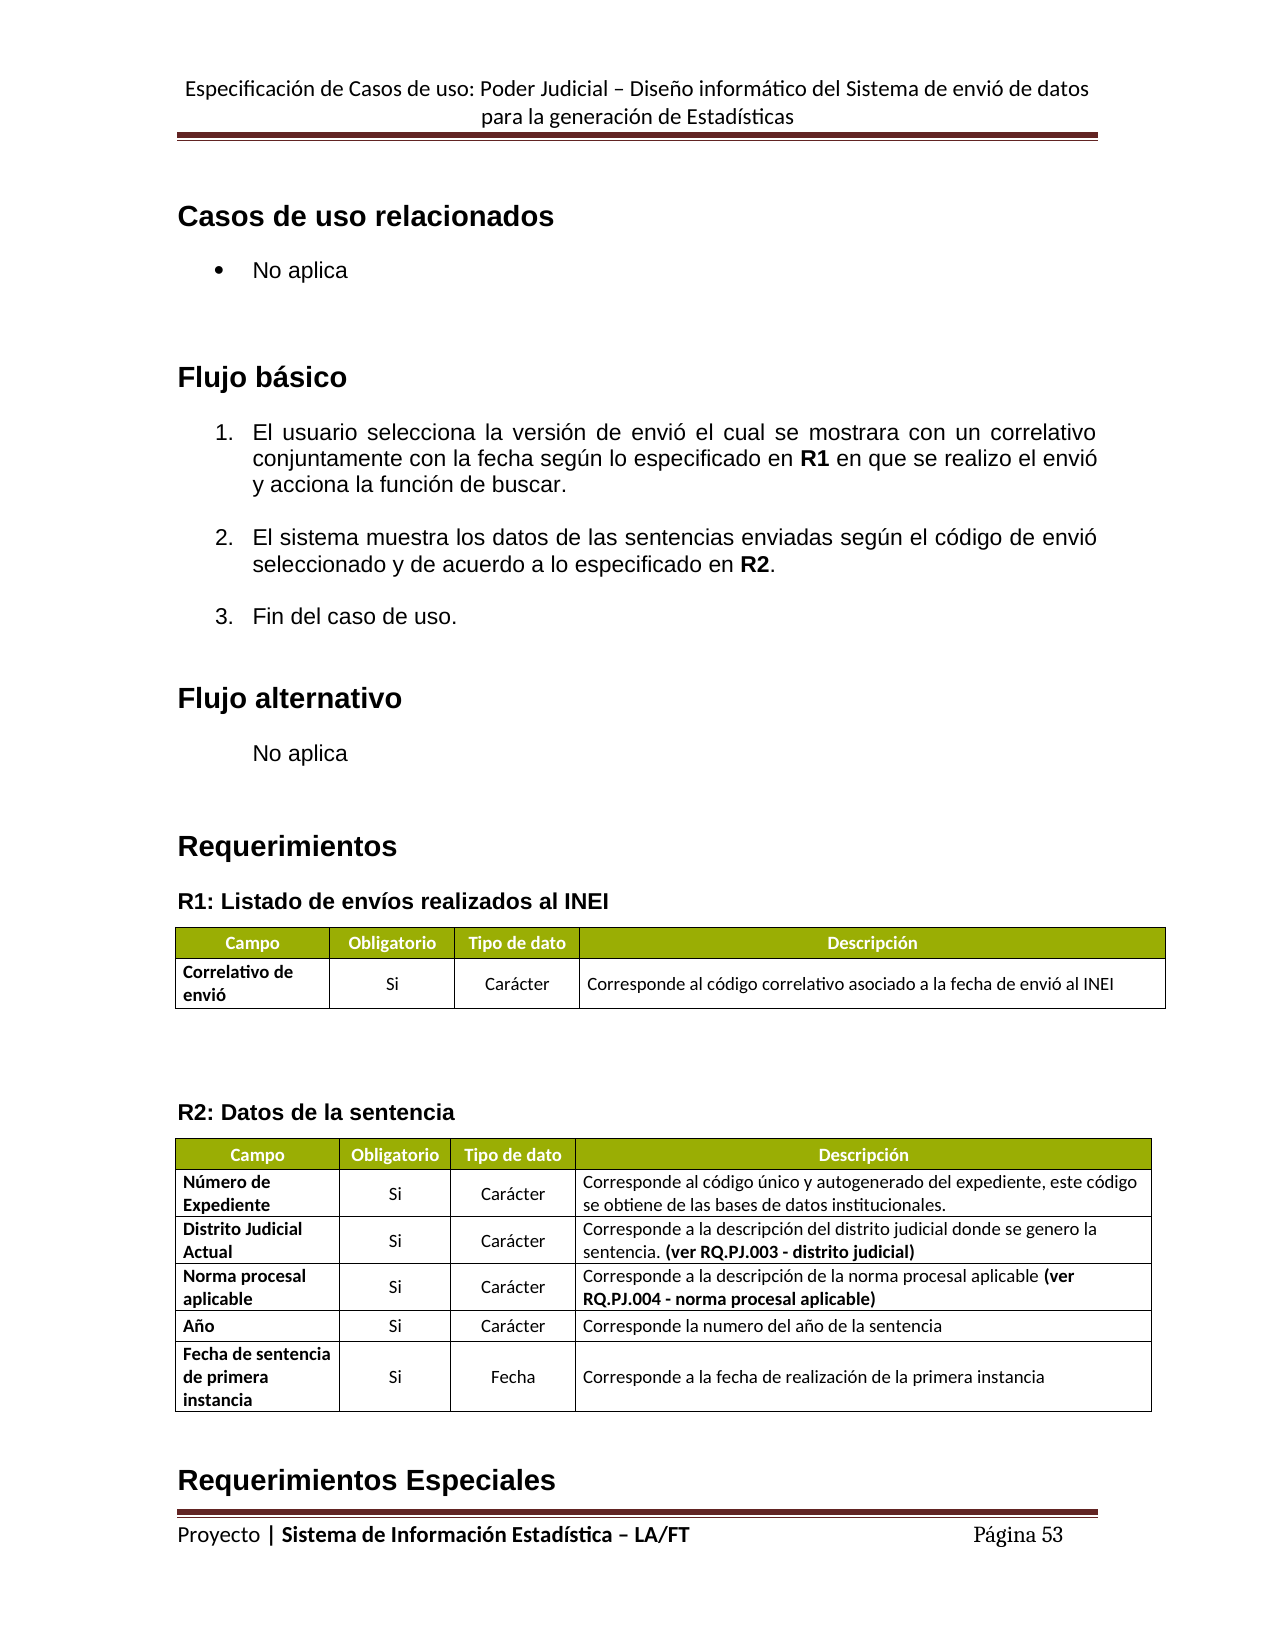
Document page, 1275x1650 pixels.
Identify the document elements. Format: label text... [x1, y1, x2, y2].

table_cell Número de Expediente [176, 1170, 339, 1216]
list No aplica [215, 257, 1098, 284]
text Flujo básico [177, 360, 1098, 394]
table_header Descripción [580, 928, 1165, 958]
table_cell Si [340, 1170, 450, 1216]
list No aplica [252, 739, 1098, 766]
table_cell Si [340, 1264, 450, 1310]
table_header Campo [176, 928, 329, 958]
text R1: Listado de envíos realizados al INEI [177, 888, 1098, 914]
table_header Tipo de dato [451, 1139, 575, 1169]
table_cell Corresponde a la descripción de la norma procesal aplicable (ver RQ.PJ.004 - norma procesal aplicable) [576, 1264, 1151, 1310]
table_cell Fecha [451, 1342, 575, 1411]
table_header Obligatorio [330, 928, 454, 958]
table_cell Carácter [451, 1264, 575, 1310]
text Requerimientos Especiales [177, 1463, 1098, 1497]
table_cell Corresponde al código único y autogenerado del expediente, este código se obtiene de las bases de datos institucionales. [576, 1170, 1151, 1216]
table_cell Distrito Judicial Actual [176, 1217, 339, 1263]
table_cell Fecha de sentencia de primera instancia [176, 1342, 339, 1411]
table_cell Año [176, 1311, 339, 1341]
list El sistema muestra los datos de las sentencias enviadas según el código de envió seleccionado y de acuerdo a lo especificado en R2. [215, 524, 1098, 577]
table_header Descripción [576, 1139, 1151, 1169]
text Requerimientos [177, 829, 1098, 863]
table_header Obligatorio [340, 1139, 450, 1169]
table_cell Carácter [451, 1170, 575, 1216]
table_cell Norma procesal aplicable [176, 1264, 339, 1310]
table_cell Carácter [455, 959, 579, 1008]
table_cell Si [340, 1217, 450, 1263]
table_cell Si [330, 959, 454, 1008]
table_cell Carácter [451, 1311, 575, 1341]
table_cell Si [340, 1342, 450, 1411]
table_header Tipo de dato [455, 928, 579, 958]
text R2: Datos de la sentencia [177, 1099, 1098, 1126]
table_cell Si [340, 1311, 450, 1341]
table_cell Corresponde a la descripción del distrito judicial donde se genero la sentencia. (ver RQ.PJ.003 - distrito judicial) [576, 1217, 1151, 1263]
text Casos de uso relacionados [177, 199, 1098, 232]
list El usuario selecciona la versión de envió el cual se mostrara con un correlativo conjuntamente con la fecha según lo especificado en R1 en que se realizo el envió y acciona la función de buscar. [215, 419, 1098, 498]
table_header Campo [176, 1139, 339, 1169]
list Fin del caso de uso. [215, 603, 1098, 629]
table_cell Corresponde la numero del año de la sentencia [576, 1311, 1151, 1341]
table_cell Carácter [451, 1217, 575, 1263]
table_cell Corresponde a la fecha de realización de la primera instancia [576, 1342, 1151, 1411]
text Flujo alternativo [177, 681, 1098, 714]
table_cell Corresponde al código correlativo asociado a la fecha de envió al INEI [580, 959, 1165, 1008]
table_cell Correlativo de envió [176, 959, 329, 1008]
